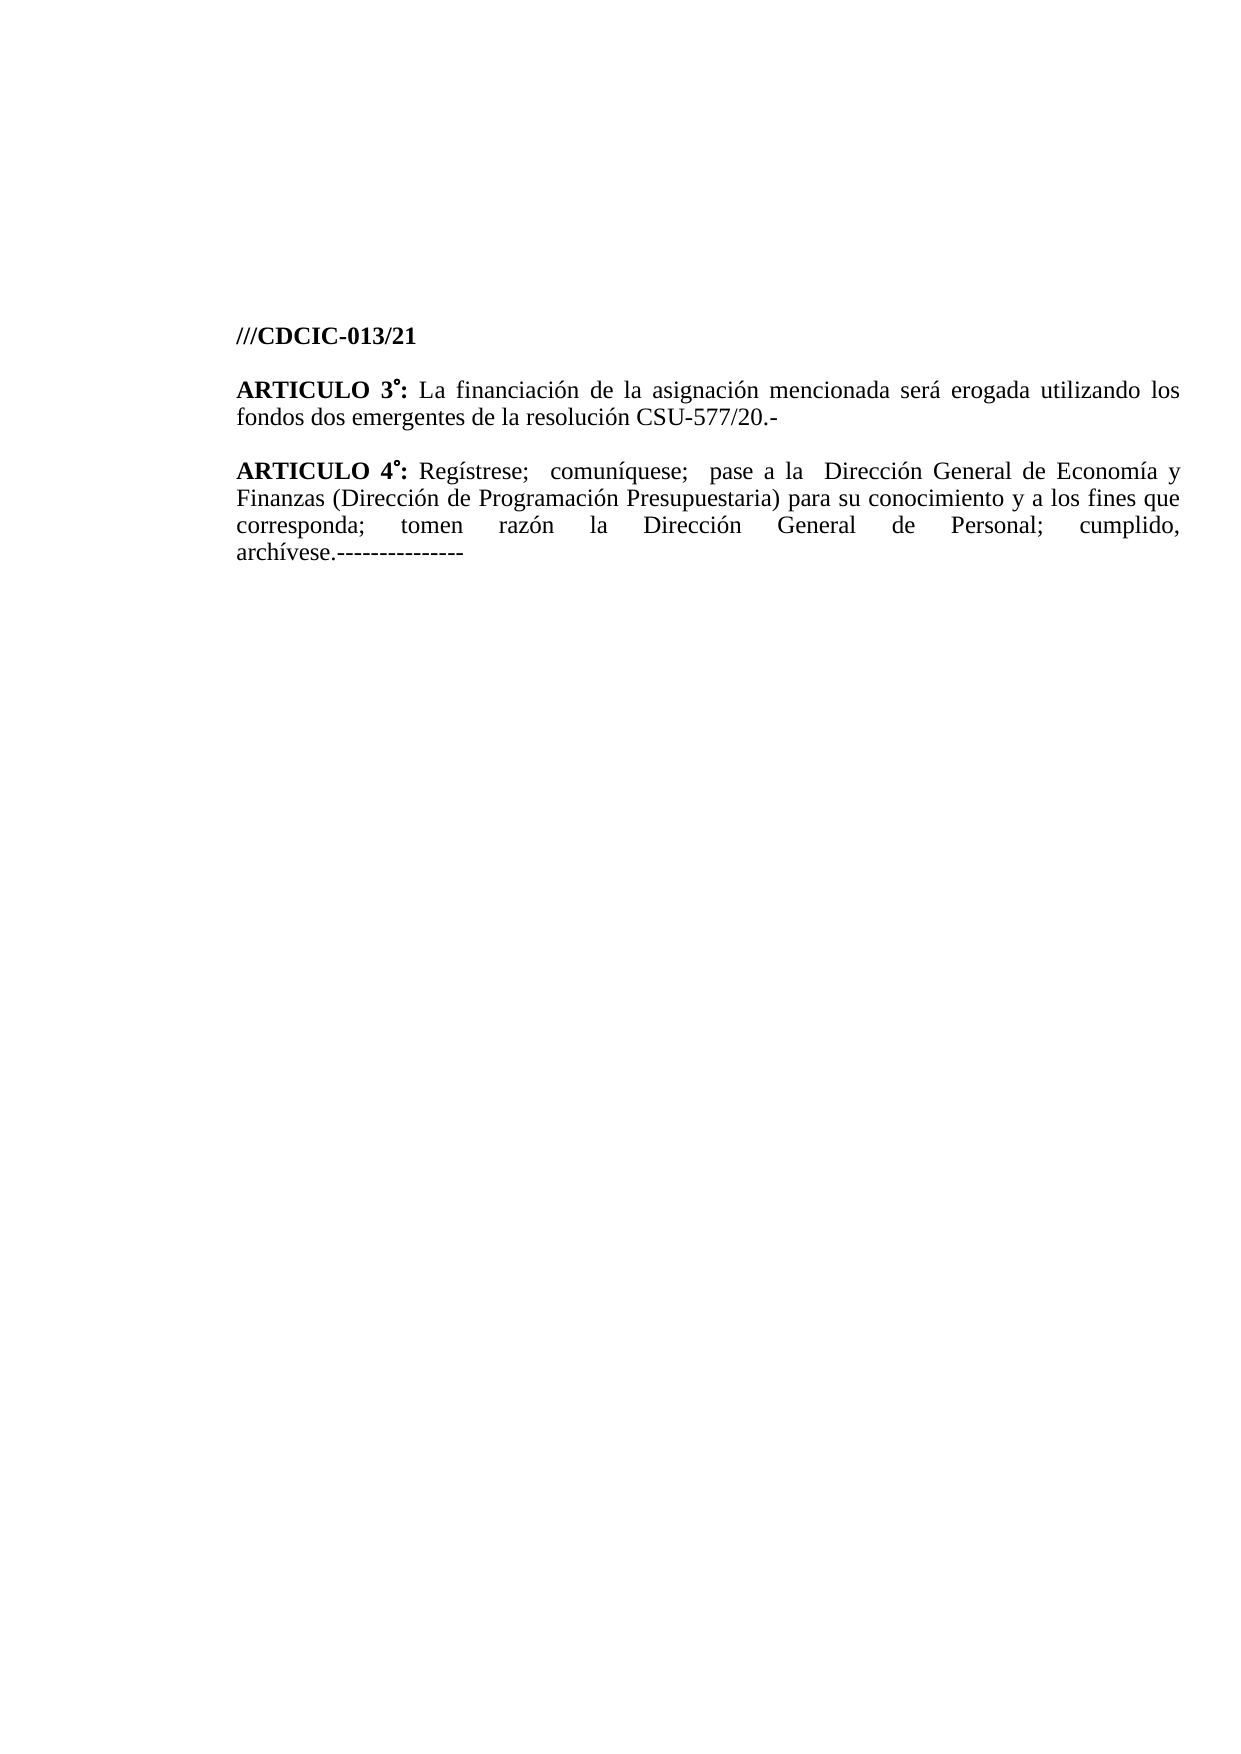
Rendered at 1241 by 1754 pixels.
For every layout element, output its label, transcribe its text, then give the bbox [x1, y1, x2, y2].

text ARTICULO 4: Regístrese; comuníquese; pase a la Dirección General de Economía y Finanzas (Dirección de Programación Presupuestaria) para su conocimiento y a los fines que corresponda; tomen razón la Dirección General de Personal; cumplido, archívese.--------------- [236, 458, 1181, 566]
text ARTICULO 3: La financiación de la asignación mencionada será erogada utilizando los fondos dos emergentes de la resolución CSU-577/20.- [236, 377, 1181, 431]
text ///CDCIC-013/21 [236, 322, 1181, 349]
